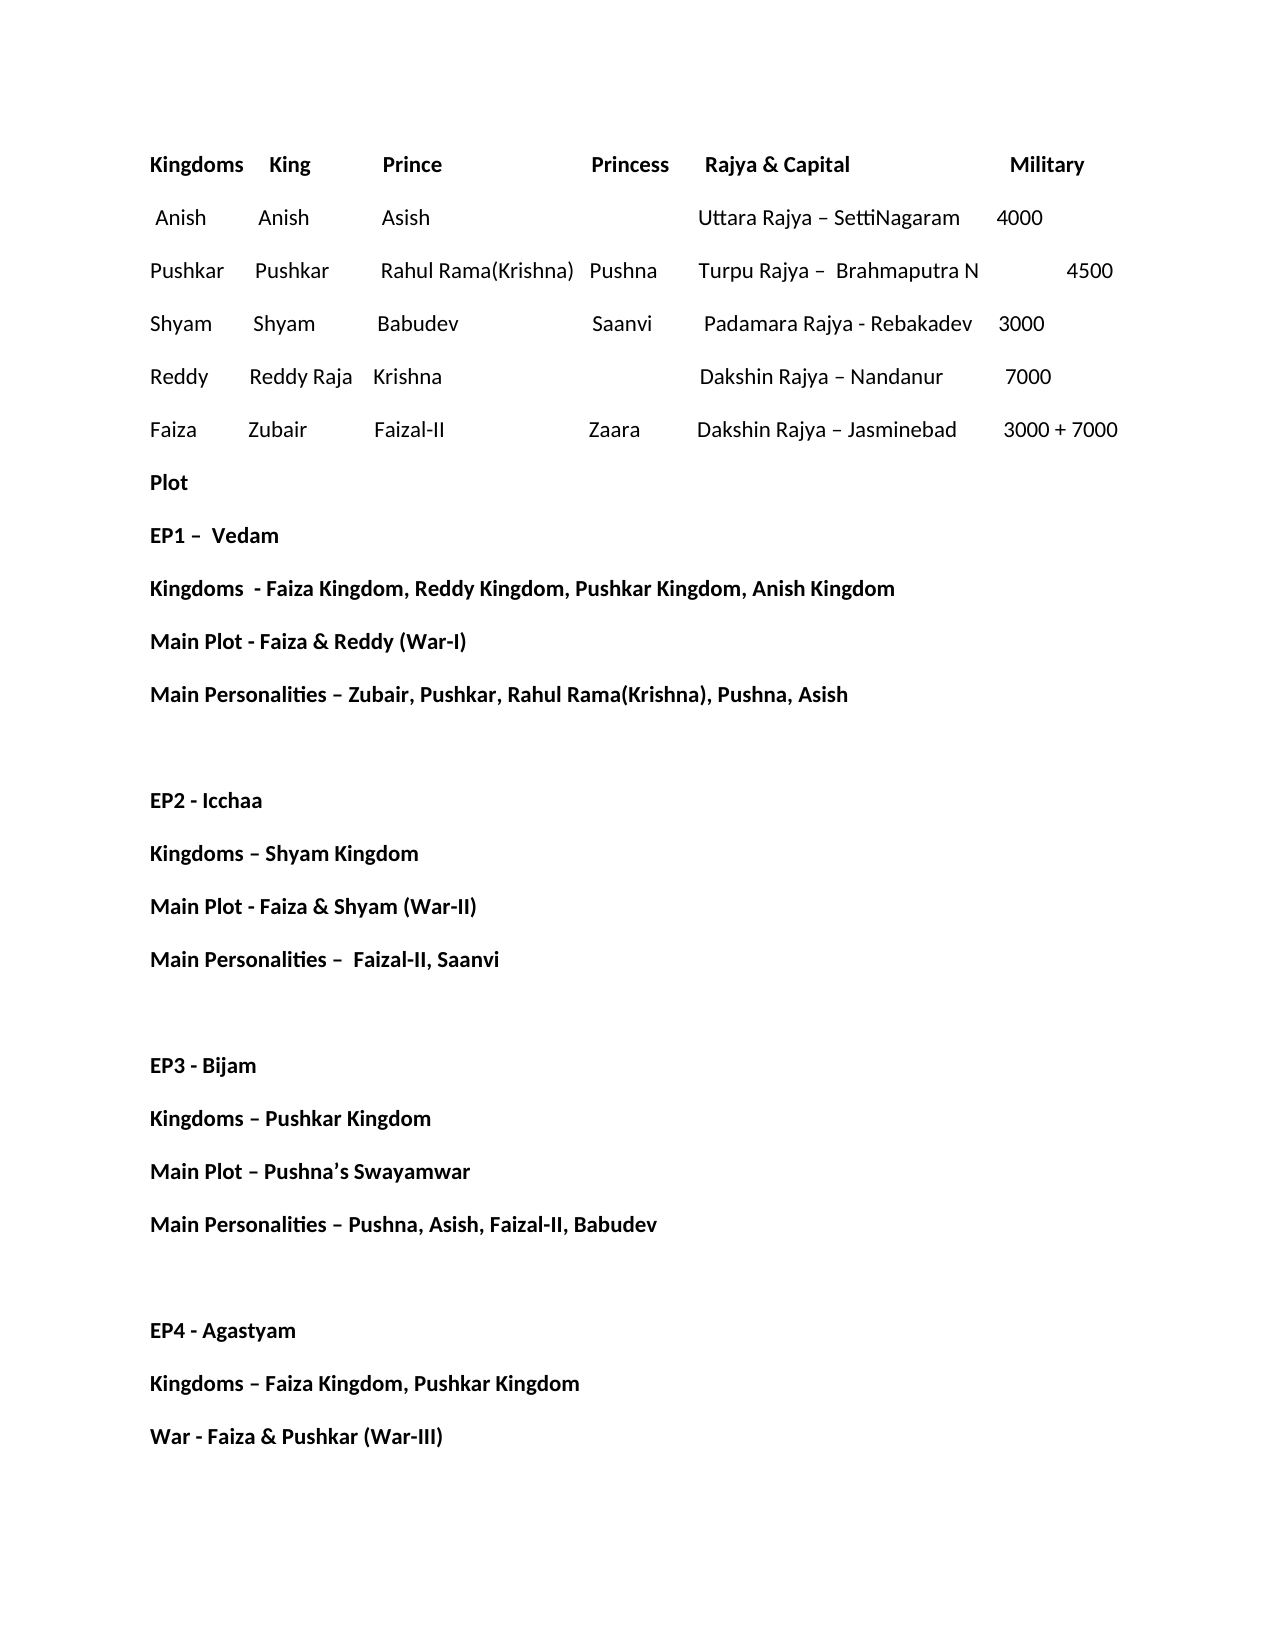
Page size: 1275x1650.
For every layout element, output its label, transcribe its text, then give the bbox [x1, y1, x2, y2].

text Kingdoms King Prince Princess Rajya & Capital Military [150, 150, 1125, 178]
text Kingdoms – Shyam Kingdom [150, 839, 1125, 867]
text Kingdoms – Faiza Kingdom, Pushkar Kingdom [150, 1369, 1125, 1397]
text Main Plot - Faiza & Shyam (War-II) [150, 892, 1125, 920]
text War - Faiza & Pushkar (War-III) [150, 1422, 1125, 1451]
text Main Plot – Pushna’s Swayamwar [150, 1157, 1125, 1185]
text EP1 – Vedam [150, 521, 1125, 549]
text Main Plot - Faiza & Reddy (War-I) [150, 627, 1125, 655]
text Anish Anish Asish Uttara Rajya – SettiNagaram 4000 [150, 203, 1125, 231]
text Kingdoms – Pushkar Kingdom [150, 1104, 1125, 1132]
text Main Personalities – Pushna, Asish, Faizal-II, Babudev [150, 1210, 1125, 1238]
text Pushkar Pushkar Rahul Rama(Krishna) Pushna Turpu Rajya – Brahmaputra N 4500 [150, 256, 1125, 284]
text Main Personalities – Faizal-II, Saanvi [150, 945, 1125, 973]
text Shyam Shyam Babudev Saanvi Padamara Rajya - Rebakadev 3000 [150, 309, 1125, 337]
text Reddy Reddy Raja Krishna Dakshin Rajya – Nandanur 7000 [150, 362, 1125, 390]
text Kingdoms - Faiza Kingdom, Reddy Kingdom, Pushkar Kingdom, Anish Kingdom [150, 574, 1125, 602]
text EP4 - Agastyam [150, 1316, 1125, 1344]
text EP2 - Icchaa [150, 786, 1125, 814]
text Plot [150, 468, 1125, 496]
text Faiza Zubair Faizal-II Zaara Dakshin Rajya – Jasminebad 3000 + 7000 [150, 415, 1125, 443]
text Main Personalities – Zubair, Pushkar, Rahul Rama(Krishna), Pushna, Asish [150, 680, 1125, 708]
text EP3 - Bijam [150, 1051, 1125, 1079]
